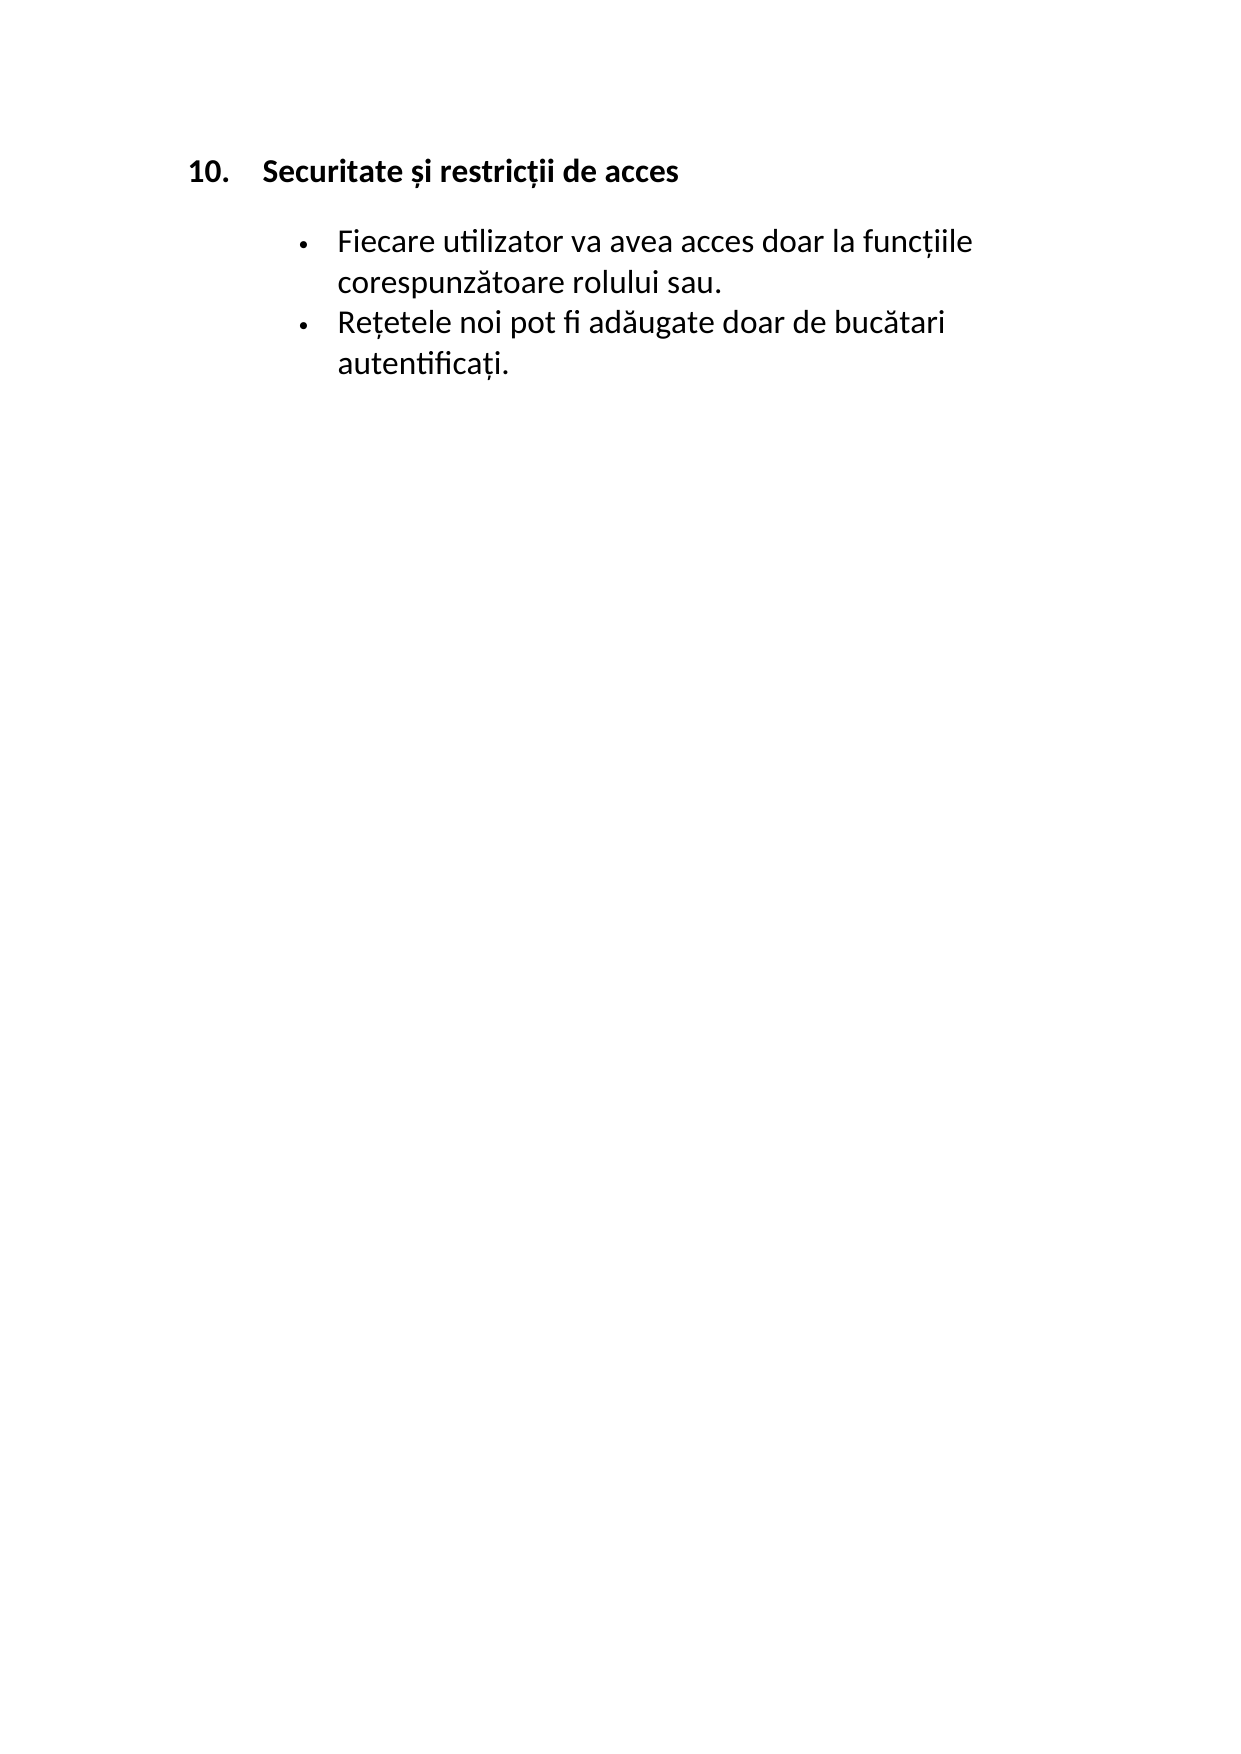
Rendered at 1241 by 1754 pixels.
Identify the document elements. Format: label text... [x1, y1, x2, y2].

list Securitate și restricții de acces [187, 150, 1053, 191]
list Fiecare utilizator va avea acces doar la funcțiile corespunzătoare rolului sau. [300, 220, 1053, 301]
list Rețetele noi pot fi adăugate doar de bucătari autentificați. [300, 301, 1053, 383]
